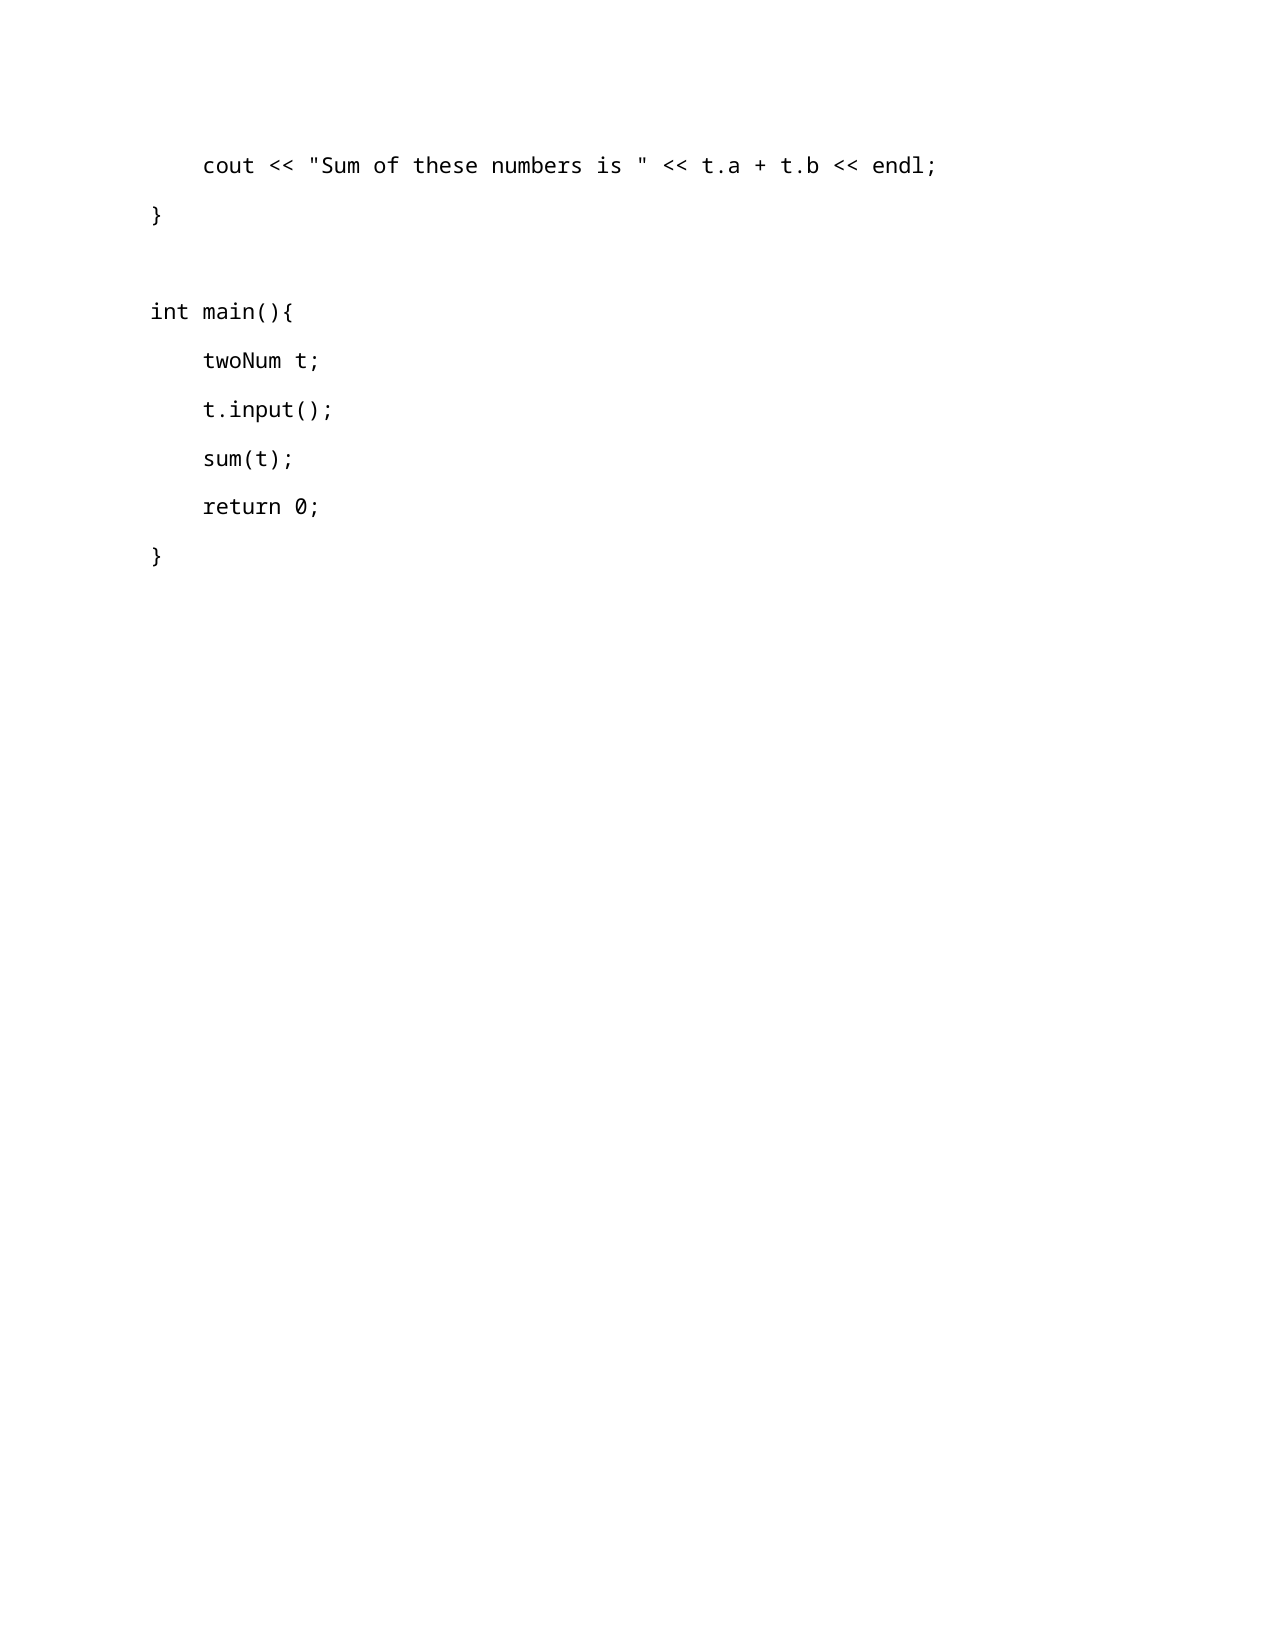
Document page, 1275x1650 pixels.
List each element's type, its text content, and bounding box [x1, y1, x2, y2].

text sum(t); [150, 442, 1125, 472]
text } [150, 540, 1125, 570]
text } [150, 199, 1125, 228]
text int main(){ [150, 296, 1125, 326]
text cout << "Sum of these numbers is " << t.a + t.b << endl; [150, 150, 1125, 180]
text t.input(); [150, 394, 1125, 423]
text return 0; [150, 491, 1125, 521]
text twoNum t; [150, 345, 1125, 375]
